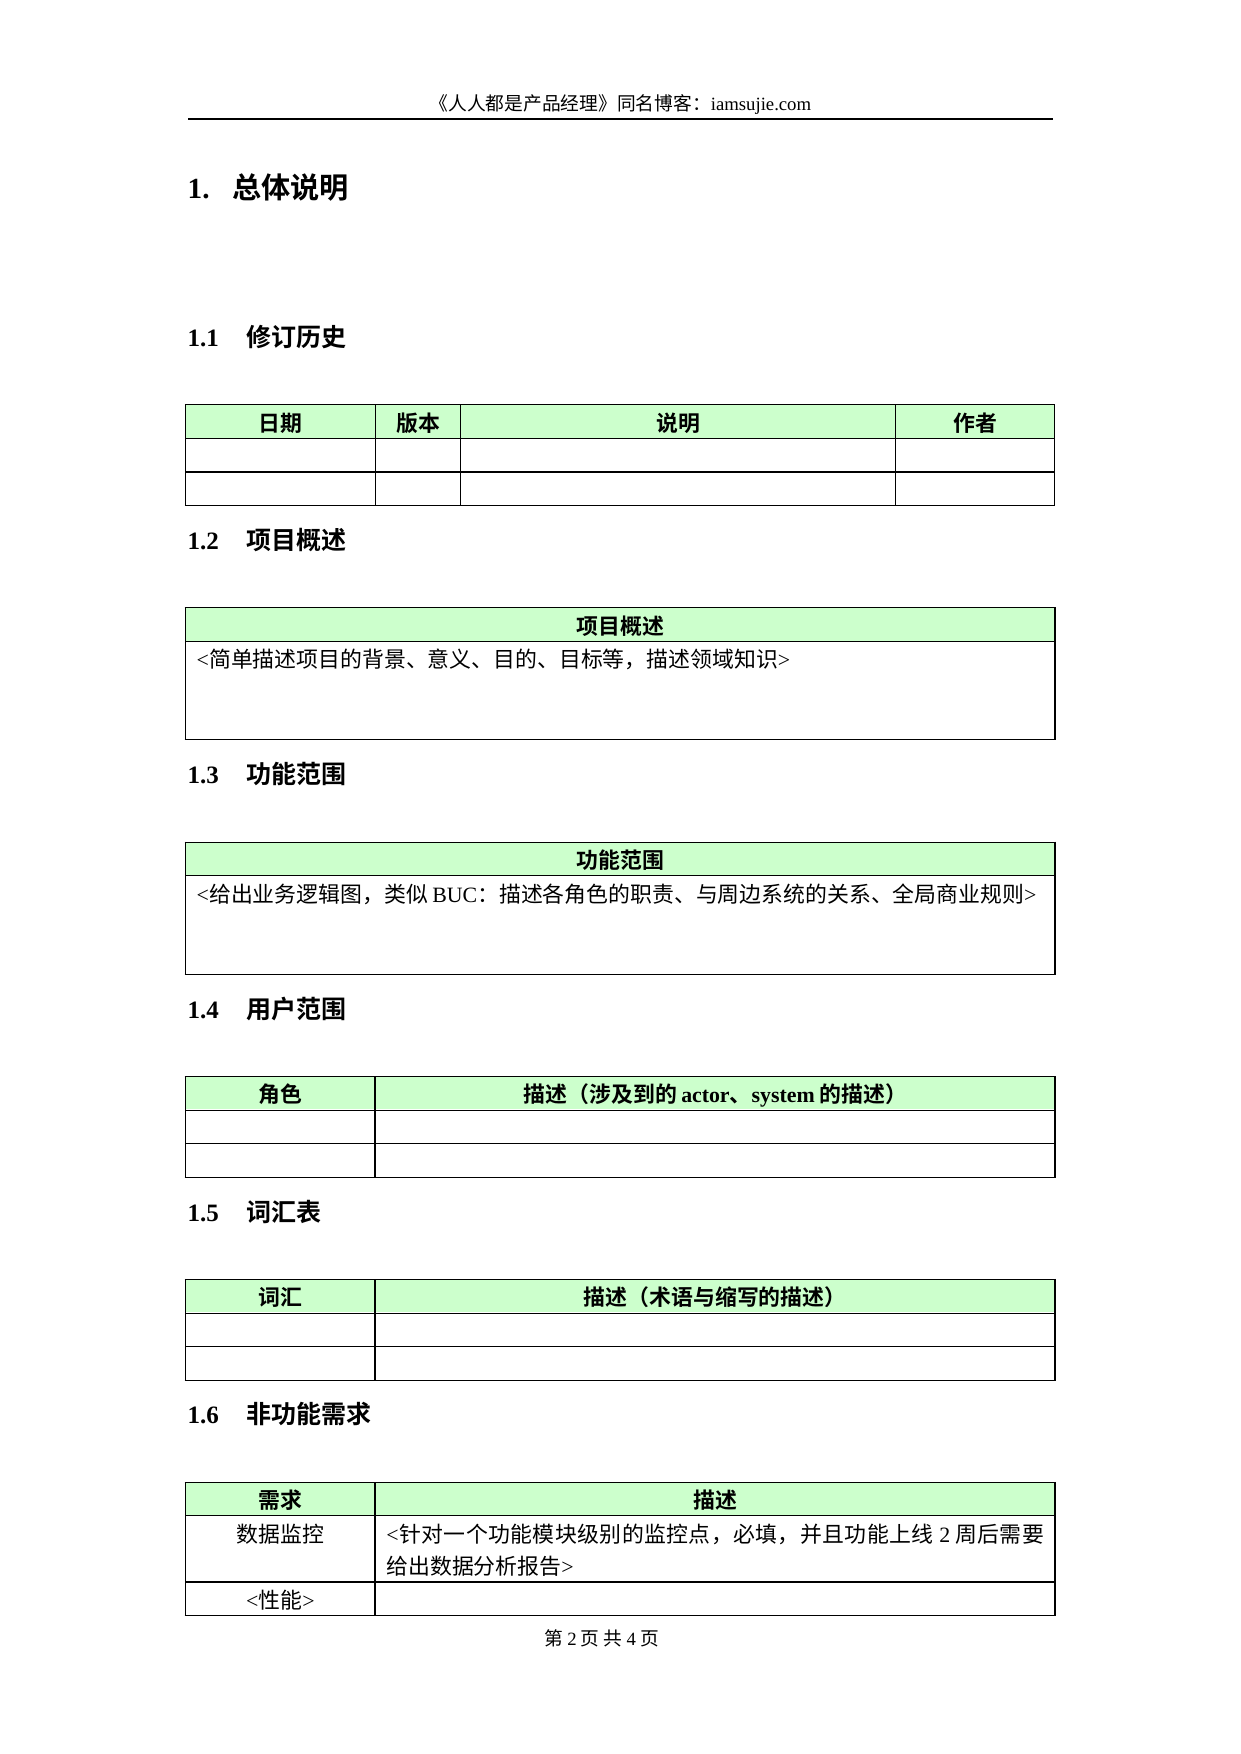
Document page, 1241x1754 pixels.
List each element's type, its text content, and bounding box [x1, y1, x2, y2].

table_cell <针对一个功能模块级别的监控点，必填，并且功能上线2周后需要给出数据分析报告> [376, 1516, 1054, 1581]
table_cell [376, 1144, 1054, 1177]
table_header 词汇 [186, 1280, 374, 1312]
list 功能范围 [187, 740, 1053, 805]
table_cell [896, 473, 1054, 505]
list 修订历史 [187, 303, 1053, 368]
table_header 日期 [186, 405, 375, 438]
table_cell [376, 1111, 1054, 1143]
table_header 功能范围 [186, 843, 1054, 875]
table_cell <简单描述项目的背景、意义、目的、目标等，描述领域知识> [186, 642, 1054, 739]
table_header 描述（涉及到的actor、system的描述） [376, 1077, 1054, 1109]
list 项目概述 [187, 506, 1053, 571]
table_header 作者 [896, 405, 1054, 438]
table_cell [186, 1111, 374, 1143]
list 词汇表 [187, 1178, 1053, 1243]
table_cell [376, 1583, 1054, 1615]
table_cell [461, 473, 895, 505]
table_header 描述（术语与缩写的描述） [376, 1280, 1054, 1312]
table_cell 数据监控 [186, 1516, 374, 1581]
table_cell [376, 473, 460, 505]
table_cell [186, 1347, 374, 1379]
table_header 说明 [461, 405, 895, 438]
table_cell <给出业务逻辑图，类似BUC：描述各角色的职责、与周边系统的关系、全局商业规则> [186, 876, 1054, 974]
list 用户范围 [187, 975, 1053, 1040]
table_cell [376, 1314, 1054, 1346]
table_cell <性能> [186, 1583, 374, 1615]
table_cell [896, 439, 1054, 471]
list 总体说明 [187, 153, 1053, 218]
table_header 版本 [376, 405, 460, 438]
table_header 项目概述 [186, 608, 1054, 641]
list 非功能需求 [187, 1381, 1053, 1446]
table_cell [461, 439, 895, 471]
table_cell [376, 1347, 1054, 1379]
table_cell [186, 473, 375, 505]
table_cell [186, 1314, 374, 1346]
table_header 角色 [186, 1077, 374, 1109]
table_header 描述 [376, 1483, 1054, 1515]
table_header 需求 [186, 1483, 374, 1515]
table_cell [376, 439, 460, 471]
table_cell [186, 1144, 374, 1177]
table_cell [186, 439, 375, 471]
